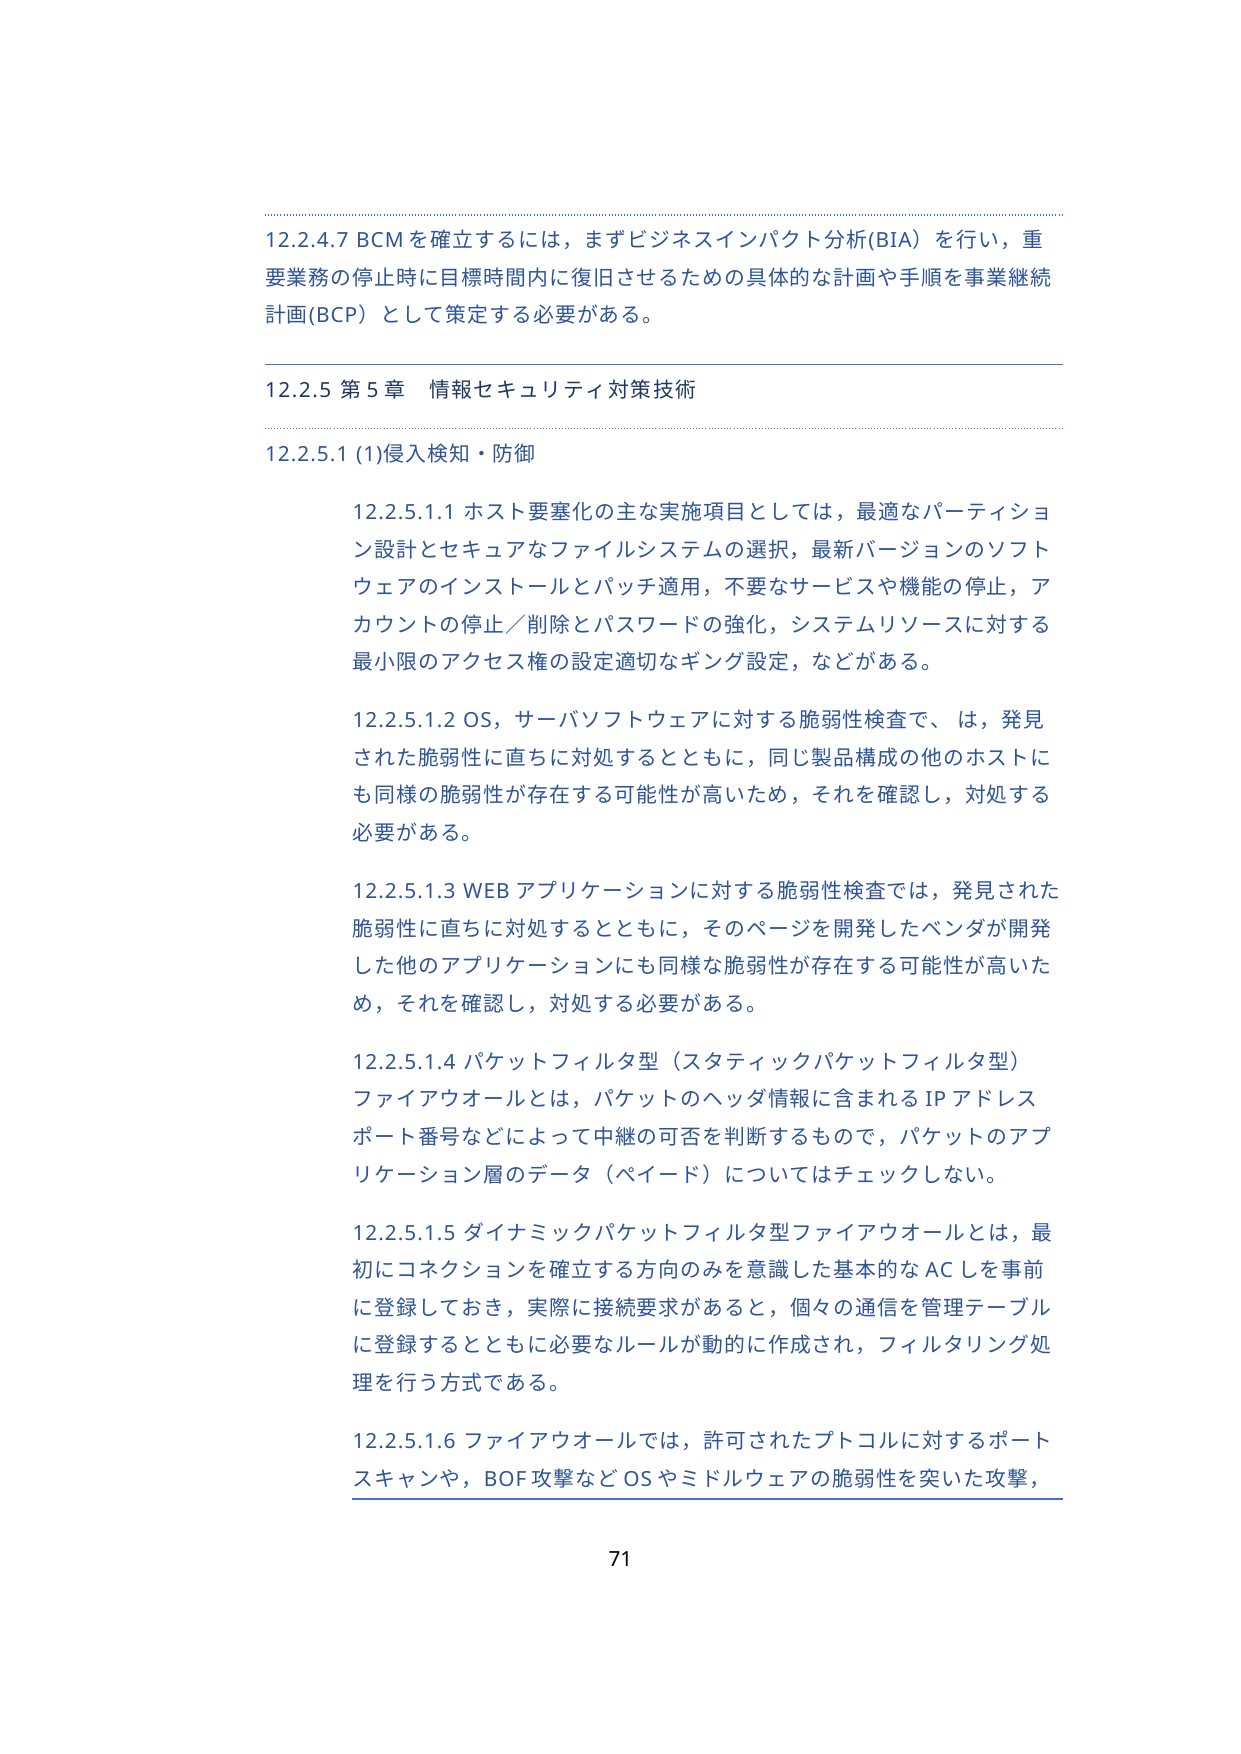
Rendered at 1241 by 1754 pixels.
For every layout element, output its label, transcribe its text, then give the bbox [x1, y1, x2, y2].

text 第5章 情報セキュリティ対策技術 [265, 365, 1063, 407]
text BCMを確立するには，まずビジネスインパクト分析(BIA）を行い，重要業務の停止時に目標時間内に復旧させるための具体的な計画や手順を事業継続計画(BCP）として策定する必要がある。 [265, 214, 1063, 332]
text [352, 1421, 1063, 1498]
text Webアプリケーションに対する脆弱性検査では，発見された脆弱性に直ちに対処するとともに，そのページを開発したベンダが開発した他のアプリケーションにも同様な脆弱性が存在する可能性が高いため，それを確認し，対処する必要がある。 [352, 871, 1063, 1021]
text ホスト要塞化の主な実施項目としては，最適なパーティション設計とセキュアなファイルシステムの選択，最新バージョンのソフトウェアのインストールとパッチ適用，不要なサービスや機能の停止，アカウントの停止／削除とパスワードの強化，システムリソースに対する最小限のアクセス権の設定適切なギング設定，などがある。 [352, 492, 1063, 679]
text パケットフィルタ型（スタティックパケットフィルタ型）ファイアウオールとは，パケットのヘッダ情報に含まれるIPアドレスポート番号などによって中継の可否を判断するもので，パケットのアプリケーション層のデータ（ぺイード）についてはチェックしない。 [352, 1042, 1063, 1192]
text ダイナミックパケットフィルタ型ファイアウオールとは，最初にコネクションを確立する方向のみを意識した基本的なACしを事前に登録しておき，実際に接続要求があると，個々の通信を管理テーブルに登録するとともに必要なルールが動的に作成され，フィルタリング処理を行う方式である。 [352, 1212, 1063, 1400]
text (1)侵入検知・防御 [265, 428, 1063, 471]
text OS，サーバソフトウェアに対する脆弱性検査で、 は，発見された脆弱性に直ちに対処するとともに，同じ製品構成の他のホストにも同様の脆弱性が存在する可能性が高いため，それを確認し，対処する必要がある。 [352, 700, 1063, 850]
